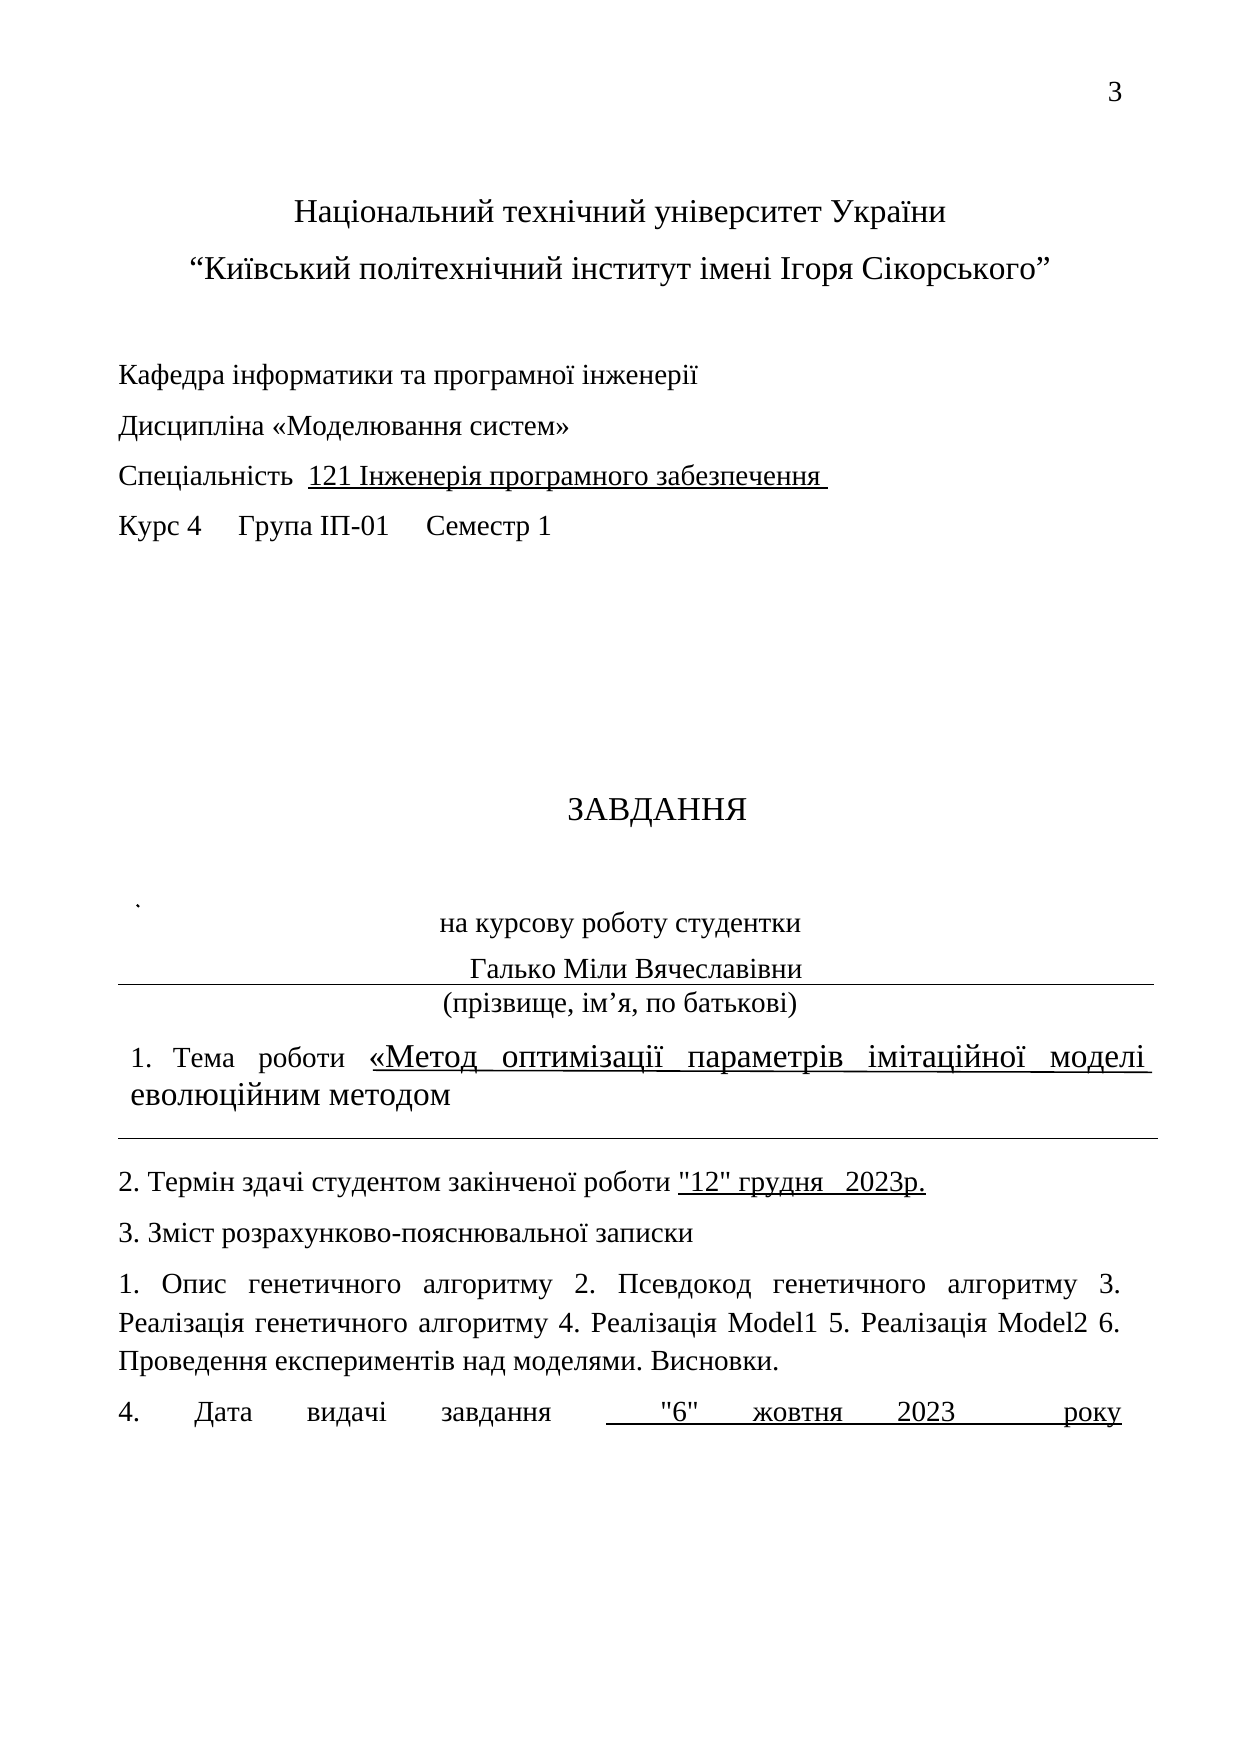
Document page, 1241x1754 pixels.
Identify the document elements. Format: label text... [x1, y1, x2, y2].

text Курс 4 Група ІП-01 Семестр 1 [118, 508, 1122, 542]
text 3. Зміст розрахунково-пояснювальної записки [118, 1215, 1122, 1249]
text 1. Опис генетичного алгоритму 2. Псевдокод генетичного алгоритму 3. Реалізація генетичного алгоритму 4. Реалізація Model1 5. Реалізація Model2 6. Проведення експериментів над моделями. Висновки. [118, 1266, 1122, 1377]
text Національний технічний університет України [118, 191, 1122, 229]
text Спеціальність 121 Інженерія програмного забезпечення [118, 458, 1122, 492]
text 4. Дата видачі завдання "6" жовтня 2023 року а [118, 1394, 1122, 1466]
text 2. Термін здачі студентом закінченої роботи "12" грудня_ 2023р. [118, 1164, 1122, 1198]
text “Київський політехнічний інститут імені Ігоря Сікорського” [118, 249, 1122, 287]
text на курсову роботу студентки [118, 905, 1122, 938]
table_header Галько Міли Вячеславівни [118, 951, 1154, 984]
table_header 1. Тема роботи «Метод оптимізації параметрів імітаційної моделі еволюційним методом [118, 1036, 1158, 1138]
text ЗАВДАННЯ [118, 790, 1122, 828]
text Дисципліна «Моделювання систем» [118, 408, 1122, 441]
text Кафедра інформатики та програмної інженерії [118, 357, 1122, 391]
text (прізвище, ім’я, по батькові) [118, 985, 1122, 1019]
